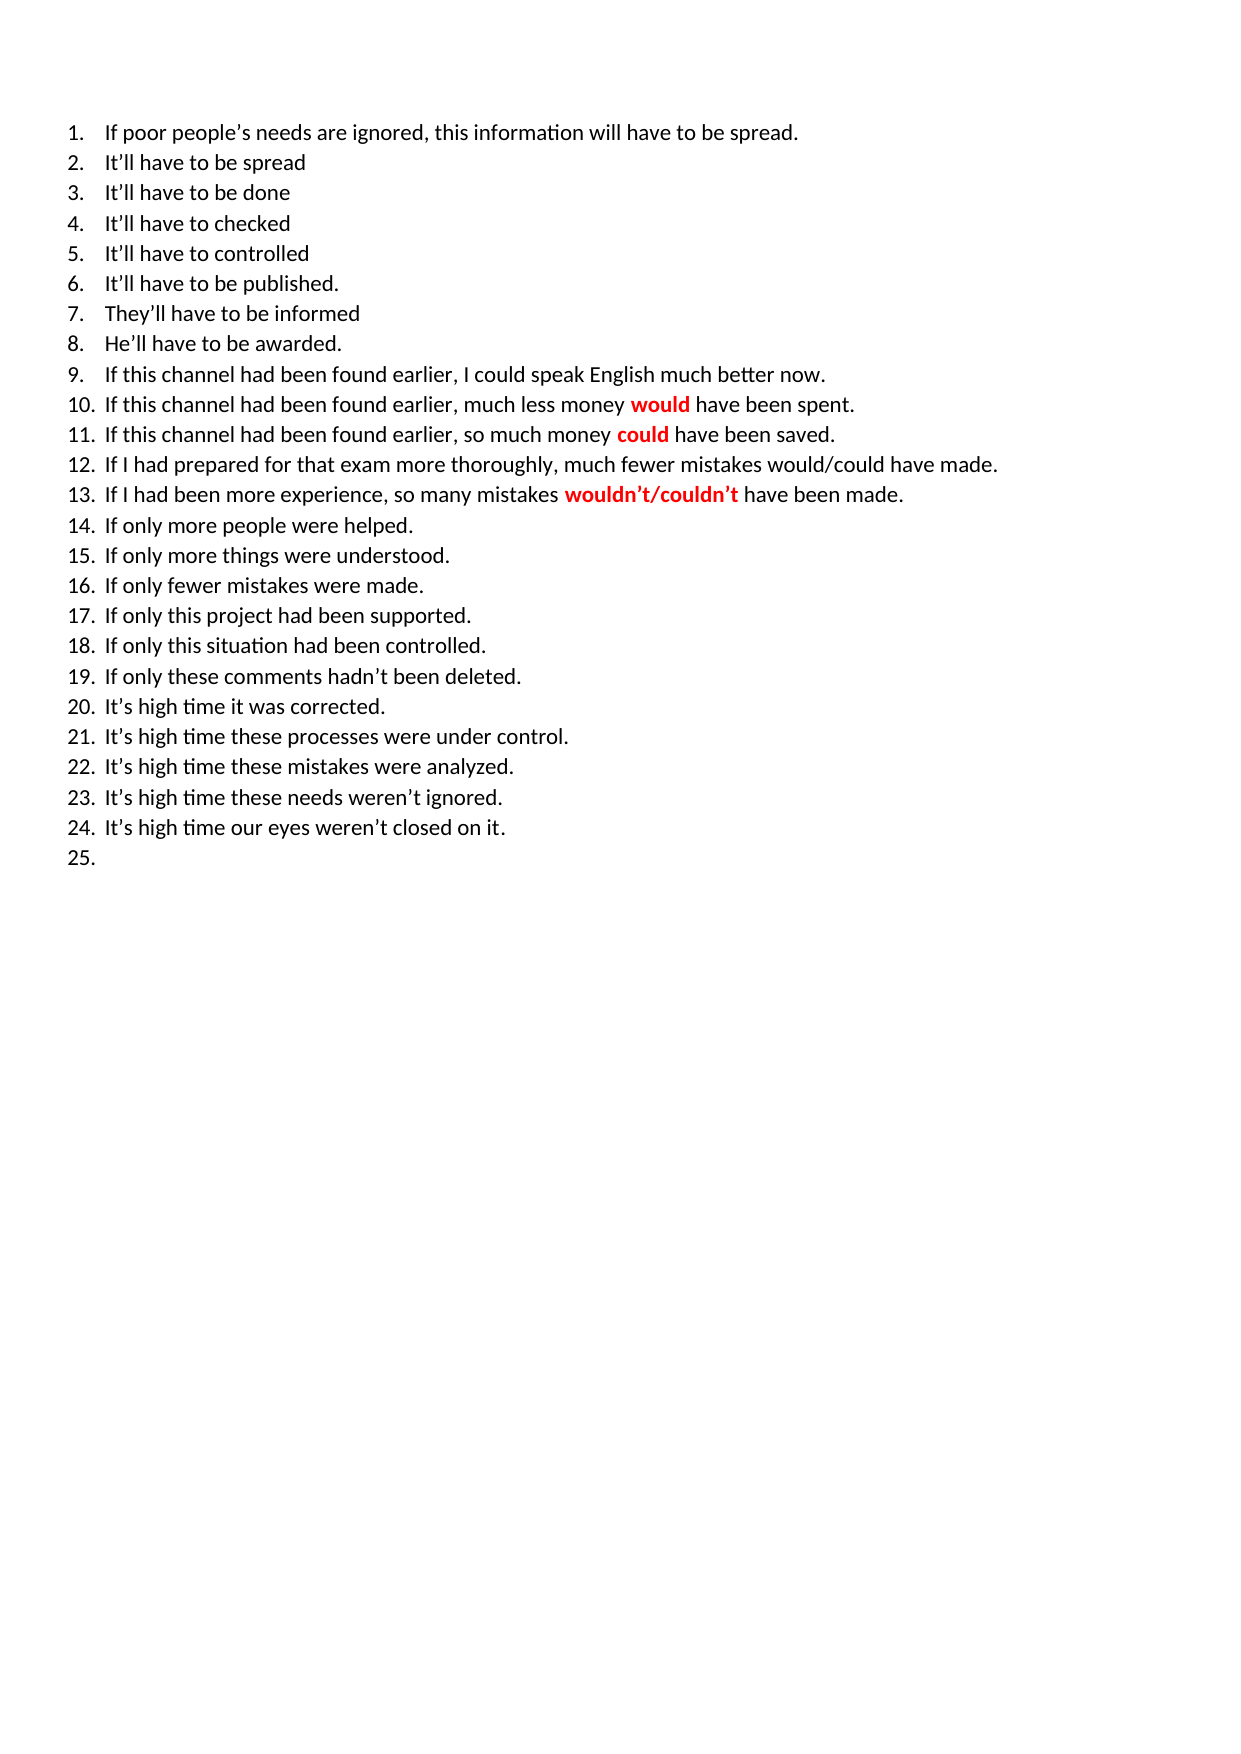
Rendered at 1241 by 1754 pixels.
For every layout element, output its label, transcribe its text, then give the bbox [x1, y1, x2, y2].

list It’s high time it was corrected. [67, 692, 1152, 720]
list If I had prepared for that exam more thoroughly, much fewer mistakes would/could have made. [67, 450, 1152, 478]
list It’ll have to checked [67, 209, 1152, 237]
list If only more people were helped. [67, 511, 1152, 539]
list It’s high time these needs weren’t ignored. [67, 783, 1152, 811]
list If only more things were understood. [67, 541, 1152, 569]
list If I had been more experience, so many mistakes wouldn’t/couldn’t have been made. [67, 481, 1152, 509]
list He’ll have to be awarded. [67, 329, 1152, 358]
list It’ll have to be done [67, 178, 1152, 207]
list It’ll have to be spread [67, 148, 1152, 176]
list If this channel had been found earlier, so much money could have been saved. [67, 420, 1152, 448]
list It’ll have to controlled [67, 239, 1152, 267]
list If only this situation had been controlled. [67, 632, 1152, 660]
list If poor people’s needs are ignored, this information will have to be spread. [67, 118, 1152, 146]
list If this channel had been found earlier, much less money would have been spent. [67, 390, 1152, 418]
list It’s high time these processes were under control. [67, 722, 1152, 750]
list It’ll have to be published. [67, 269, 1152, 297]
list If only this project had been supported. [67, 601, 1152, 629]
list If this channel had been found earlier, I could speak English much better now. [67, 360, 1152, 388]
list If only these comments hadn’t been deleted. [67, 662, 1152, 690]
list It’s high time our eyes weren’t closed on it. [67, 813, 1152, 841]
list If only fewer mistakes were made. [67, 571, 1152, 599]
list They’ll have to be informed [67, 299, 1152, 327]
list It’s high time these mistakes were analyzed. [67, 752, 1152, 781]
